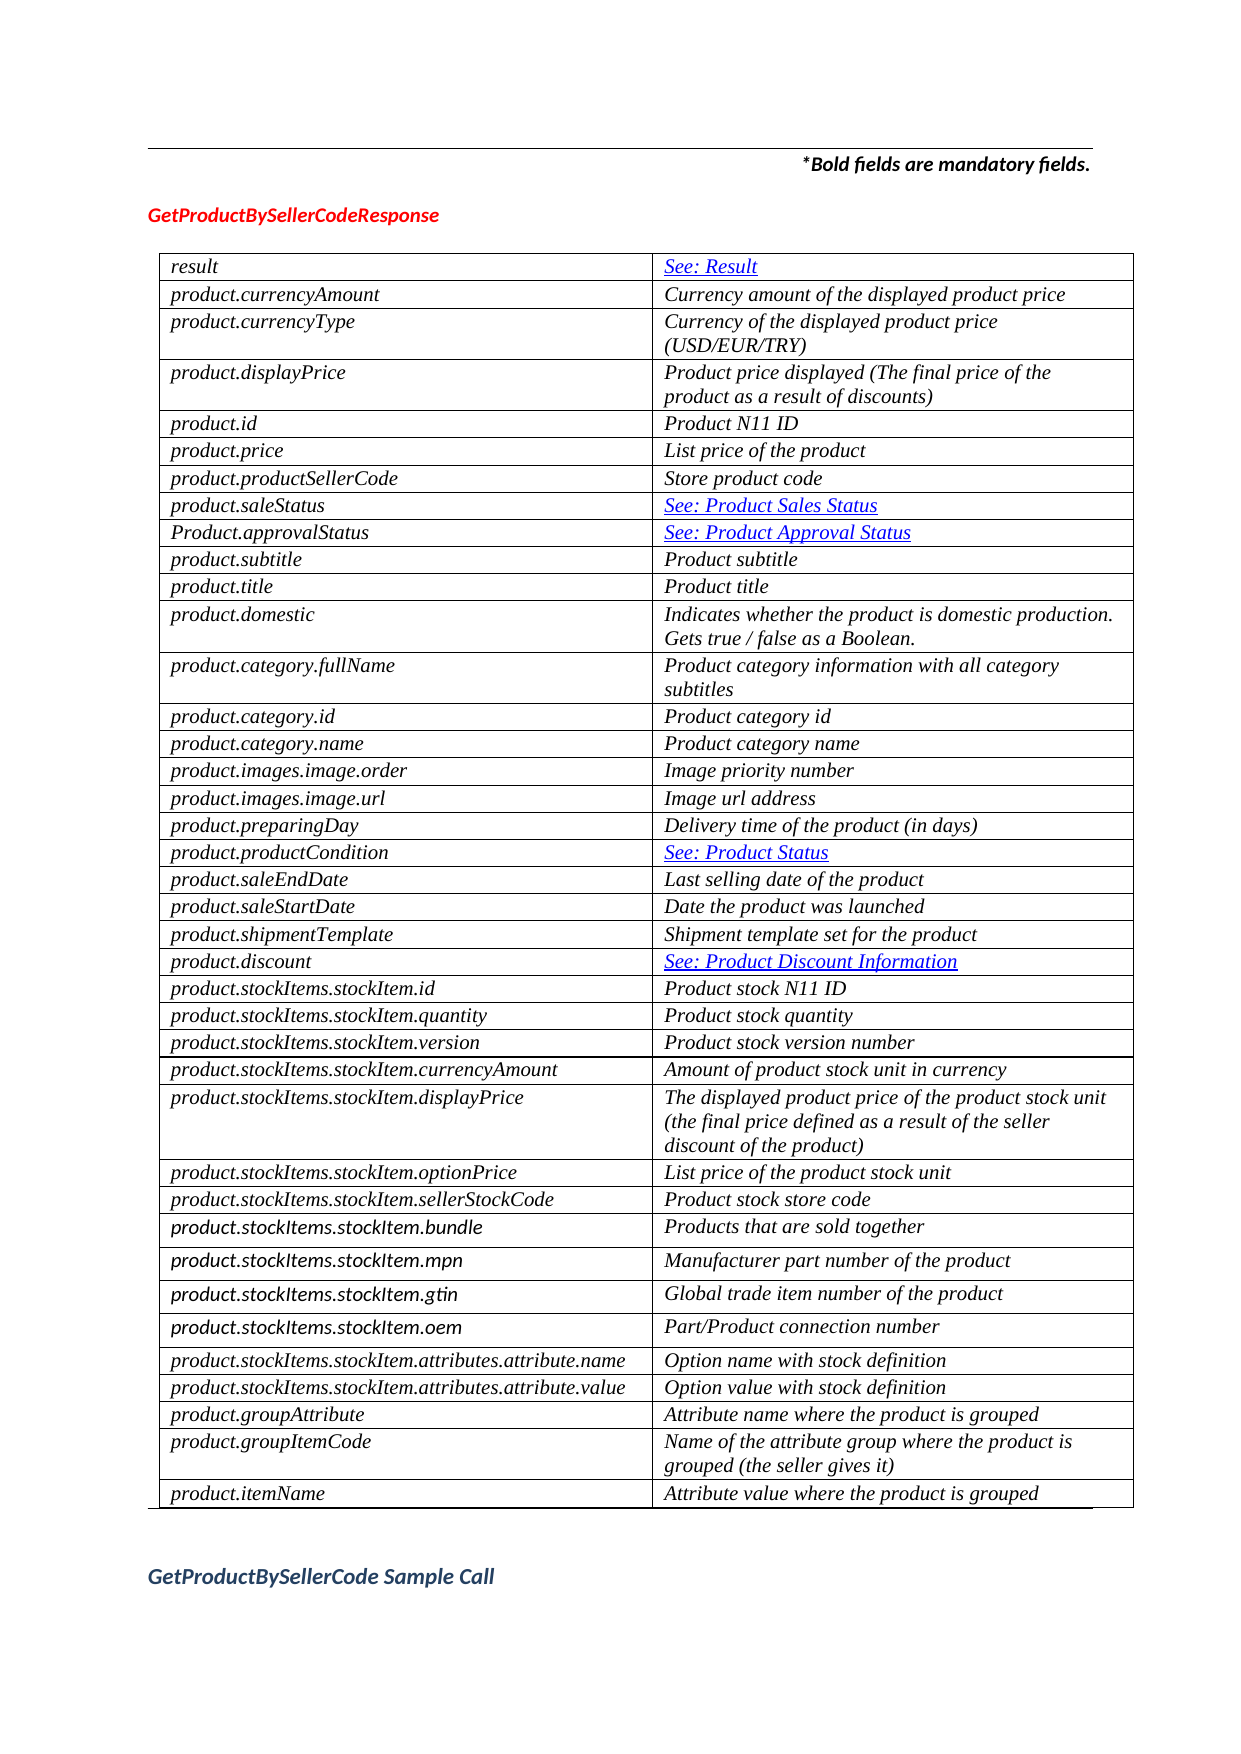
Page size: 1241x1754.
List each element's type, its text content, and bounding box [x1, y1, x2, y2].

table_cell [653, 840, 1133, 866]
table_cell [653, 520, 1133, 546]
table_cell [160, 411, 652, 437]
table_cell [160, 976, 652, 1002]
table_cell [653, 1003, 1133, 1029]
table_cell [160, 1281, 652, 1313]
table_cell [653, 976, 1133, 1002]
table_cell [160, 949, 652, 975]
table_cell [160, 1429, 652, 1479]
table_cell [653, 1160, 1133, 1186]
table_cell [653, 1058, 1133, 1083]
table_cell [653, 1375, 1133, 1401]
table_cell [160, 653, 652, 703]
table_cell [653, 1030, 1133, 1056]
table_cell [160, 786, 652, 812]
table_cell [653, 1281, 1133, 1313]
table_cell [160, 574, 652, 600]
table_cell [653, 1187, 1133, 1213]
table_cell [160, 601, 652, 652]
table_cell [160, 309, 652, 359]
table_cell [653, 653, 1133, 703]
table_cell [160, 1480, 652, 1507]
text *Bold fields are mandatory fields. [148, 149, 1093, 176]
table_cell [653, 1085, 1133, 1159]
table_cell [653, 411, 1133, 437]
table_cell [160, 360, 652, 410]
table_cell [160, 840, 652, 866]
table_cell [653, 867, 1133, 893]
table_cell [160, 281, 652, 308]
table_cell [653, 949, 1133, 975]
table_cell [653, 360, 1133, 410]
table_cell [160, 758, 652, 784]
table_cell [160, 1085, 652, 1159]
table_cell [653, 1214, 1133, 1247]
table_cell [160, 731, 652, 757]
text GetProductBySellerCode Sample Call [148, 1562, 1093, 1590]
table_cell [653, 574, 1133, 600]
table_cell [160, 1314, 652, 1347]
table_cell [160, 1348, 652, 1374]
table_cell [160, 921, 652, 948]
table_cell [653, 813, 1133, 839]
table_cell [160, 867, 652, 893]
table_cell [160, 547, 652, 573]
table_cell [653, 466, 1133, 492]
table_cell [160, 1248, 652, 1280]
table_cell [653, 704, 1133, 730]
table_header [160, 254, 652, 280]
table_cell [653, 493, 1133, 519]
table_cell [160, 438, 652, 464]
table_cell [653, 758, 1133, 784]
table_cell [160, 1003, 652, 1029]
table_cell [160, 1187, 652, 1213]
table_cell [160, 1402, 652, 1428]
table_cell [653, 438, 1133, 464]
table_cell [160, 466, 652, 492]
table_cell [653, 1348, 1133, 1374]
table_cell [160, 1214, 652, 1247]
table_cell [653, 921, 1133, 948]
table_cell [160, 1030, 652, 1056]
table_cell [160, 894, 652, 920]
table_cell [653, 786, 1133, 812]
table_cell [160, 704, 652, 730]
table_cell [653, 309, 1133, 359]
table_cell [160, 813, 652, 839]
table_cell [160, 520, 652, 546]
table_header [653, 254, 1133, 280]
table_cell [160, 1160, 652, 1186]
text GetProductBySellerCodeResponse [148, 202, 1093, 227]
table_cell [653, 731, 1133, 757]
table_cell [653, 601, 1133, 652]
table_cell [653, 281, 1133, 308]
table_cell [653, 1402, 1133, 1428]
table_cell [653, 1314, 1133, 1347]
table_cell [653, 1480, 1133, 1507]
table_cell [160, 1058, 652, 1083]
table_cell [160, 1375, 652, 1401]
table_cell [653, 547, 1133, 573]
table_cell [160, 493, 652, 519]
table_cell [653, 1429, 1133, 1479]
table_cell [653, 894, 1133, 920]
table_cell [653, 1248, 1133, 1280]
